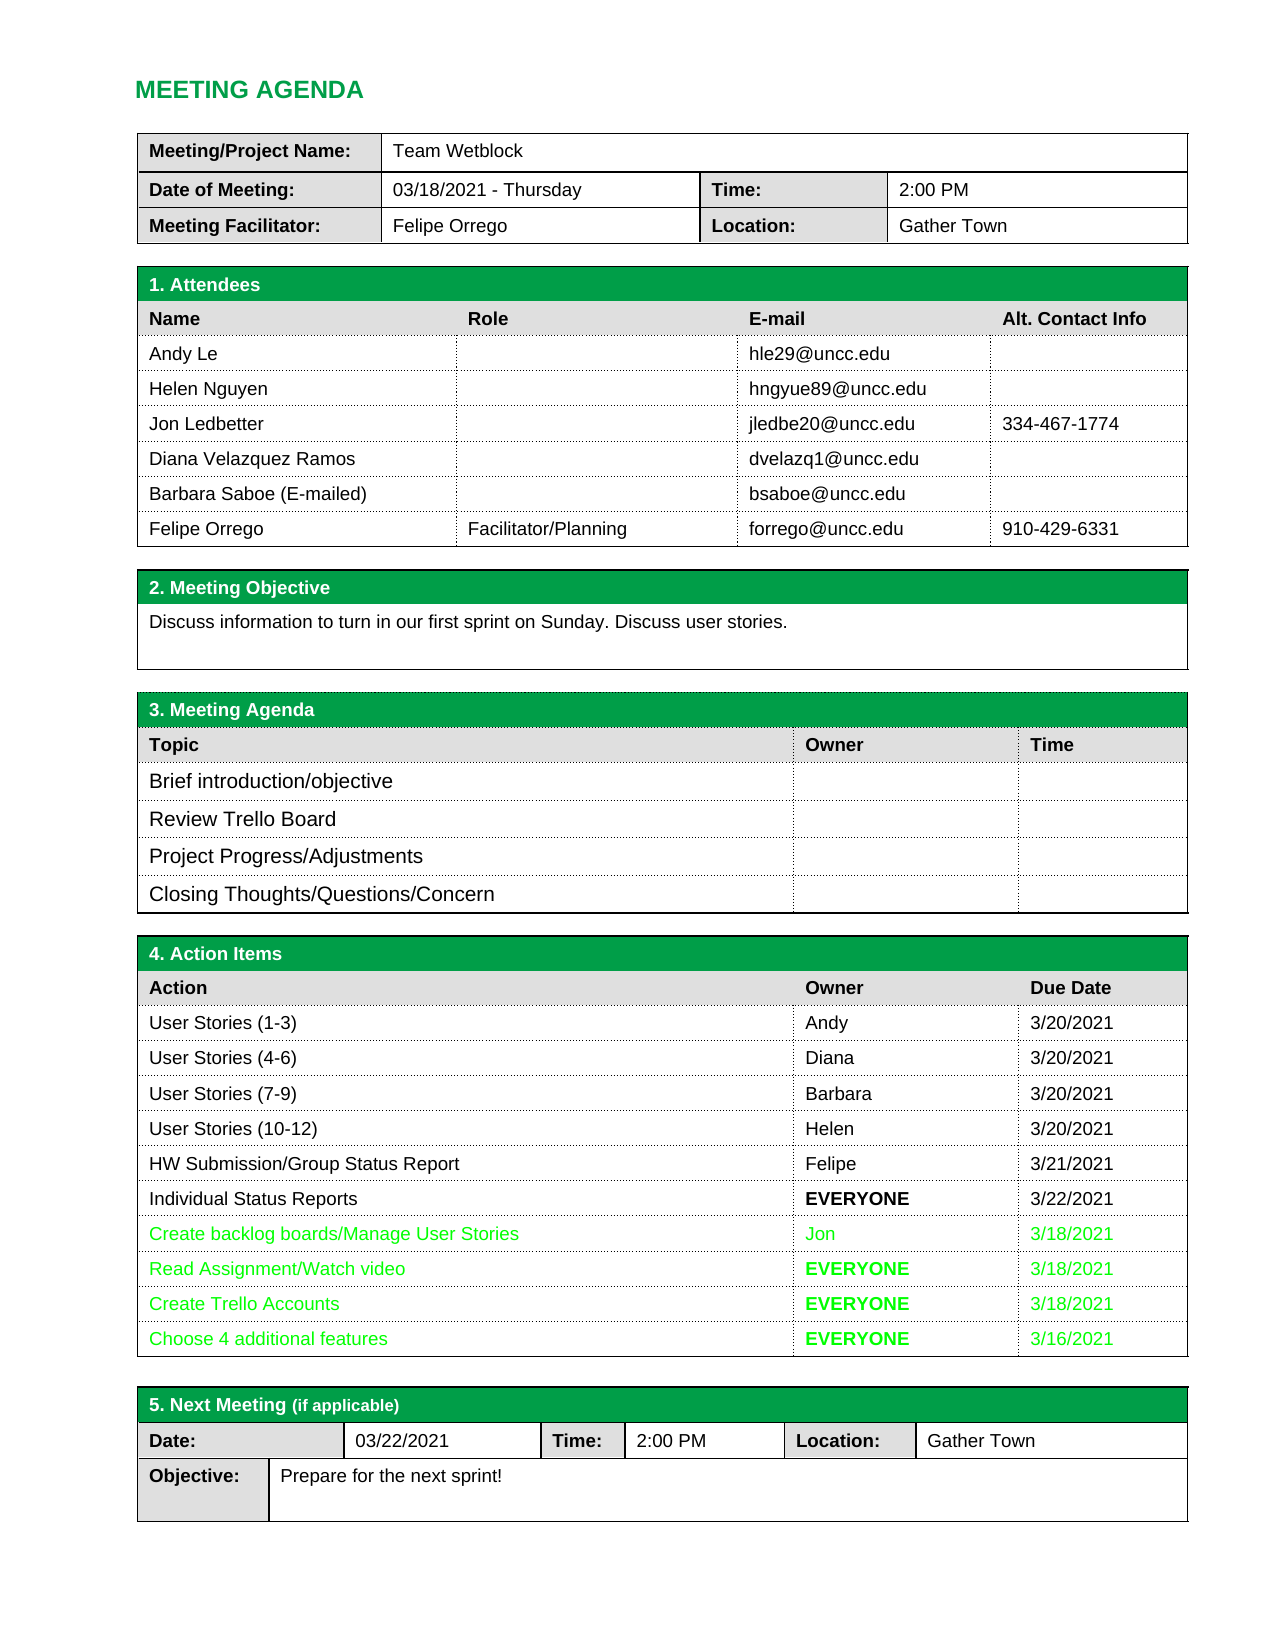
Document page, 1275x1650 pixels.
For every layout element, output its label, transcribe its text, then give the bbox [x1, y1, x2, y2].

table_cell Date of Meeting: [138, 172, 381, 207]
table_cell Time [1019, 727, 1187, 762]
table_cell 3/20/2021 [1019, 1075, 1187, 1110]
table_cell Location: [701, 208, 887, 242]
table_cell [456, 441, 738, 476]
table_cell Felipe Orrego [138, 511, 456, 546]
table_cell Name [138, 301, 456, 335]
table_cell Jon [794, 1215, 1019, 1251]
table_cell Facilitator/Planning [456, 511, 738, 546]
table_cell Discuss information to turn in our first sprint on Sunday. Discuss user stories. [138, 605, 1187, 669]
table_cell Create Trello Accounts [138, 1286, 794, 1321]
table_cell User Stories (4-6) [138, 1040, 794, 1075]
table_cell 3/18/2021 [1019, 1286, 1187, 1321]
table_cell User Stories (10-12) [138, 1110, 794, 1145]
table_cell [794, 875, 1019, 912]
table_cell Time: [542, 1423, 624, 1457]
table_cell Due Date [1019, 971, 1187, 1005]
table_cell Prepare for the next sprint! [270, 1459, 1187, 1521]
table_cell 03/22/2021 [345, 1423, 540, 1457]
table_cell Action [138, 971, 794, 1005]
table_cell [794, 800, 1019, 837]
table_cell 3/20/2021 [1019, 1110, 1187, 1145]
table_cell Felipe Orrego [382, 208, 699, 242]
table_cell [991, 476, 1187, 511]
table_cell [1019, 800, 1187, 837]
table_cell 910-429-6331 [991, 511, 1187, 546]
table_cell Helen Nguyen [138, 370, 456, 405]
table_cell [456, 335, 738, 370]
table_cell hle29@uncc.edu [738, 335, 991, 370]
subtitle MEETING AGENDA [135, 75, 1140, 104]
table_cell EVERYONE [794, 1286, 1019, 1321]
table_cell EVERYONE [794, 1321, 1019, 1356]
table_cell Create backlog boards/Manage User Stories [138, 1215, 794, 1251]
table_cell 3/22/2021 [1019, 1180, 1187, 1215]
table_cell Gather Town [917, 1423, 1187, 1457]
table_cell Closing Thoughts/Questions/Concern [138, 875, 794, 912]
table_header Meeting/Project Name: [138, 134, 381, 171]
table_cell Andy Le [138, 335, 456, 370]
table_cell 2:00 PM [888, 173, 1187, 207]
table_cell 03/18/2021 - Thursday [382, 173, 699, 207]
table_cell Location: [785, 1423, 915, 1457]
table_cell [1019, 875, 1187, 912]
table_cell [991, 335, 1187, 370]
table_cell [1019, 837, 1187, 874]
table_cell Alt. Contact Info [991, 301, 1187, 335]
table_cell Objective: [138, 1459, 268, 1521]
table_cell [794, 837, 1019, 874]
table_cell [456, 370, 738, 405]
table_header Team Wetblock [382, 134, 1187, 171]
table_cell Barbara Saboe (E-mailed) [138, 476, 456, 511]
table_cell jledbe20@uncc.edu [738, 405, 991, 441]
table_cell EVERYONE [794, 1180, 1019, 1215]
table_cell [1019, 762, 1187, 799]
table_cell E-mail [738, 301, 991, 335]
table_header 5. Next Meeting (if applicable) [138, 1388, 1187, 1422]
table_cell Felipe [794, 1145, 1019, 1180]
table_cell Choose 4 additional features [138, 1321, 794, 1356]
table_cell Diana Velazquez Ramos [138, 441, 456, 476]
table_cell [991, 370, 1187, 405]
table_cell 3/18/2021 [1019, 1215, 1187, 1251]
table_cell bsaboe@uncc.edu [738, 476, 991, 511]
table_cell [794, 762, 1019, 799]
table_cell Jon Ledbetter [138, 405, 456, 441]
table_cell 334-467-1774 [991, 405, 1187, 441]
table_cell 3/18/2021 [1019, 1251, 1187, 1286]
table_cell Andy [794, 1005, 1019, 1040]
table_cell Topic [138, 727, 794, 762]
table_cell User Stories (1-3) [138, 1005, 794, 1040]
table_cell Owner [794, 971, 1019, 1005]
table_cell [456, 405, 738, 441]
table_cell Helen [794, 1110, 1019, 1145]
table_cell Gather Town [888, 208, 1187, 242]
table_cell User Stories (7-9) [138, 1075, 794, 1110]
table_cell Review Trello Board [138, 800, 794, 837]
table_cell Project Progress/Adjustments [138, 837, 794, 874]
table_cell forrego@uncc.edu [738, 511, 991, 546]
table_header 4. Action Items [138, 937, 1187, 971]
table_cell Read Assignment/Watch video [138, 1251, 794, 1286]
table_cell [991, 441, 1187, 476]
table_cell EVERYONE [794, 1251, 1019, 1286]
table_cell HW Submission/Group Status Report [138, 1145, 794, 1180]
table_header 2. Meeting Objective [138, 571, 1187, 604]
table_cell Brief introduction/objective [138, 762, 794, 799]
table_cell Role [456, 301, 738, 335]
table_cell Barbara [794, 1075, 1019, 1110]
table_cell [456, 476, 738, 511]
table_cell hngyue89@uncc.edu [738, 370, 991, 405]
table_cell 3/20/2021 [1019, 1005, 1187, 1040]
table_cell dvelazq1@uncc.edu [738, 441, 991, 476]
table_header 3. Meeting Agenda [138, 692, 1187, 727]
table_cell Time: [701, 173, 887, 207]
table_cell Meeting Facilitator: [138, 208, 381, 242]
table_cell Diana [794, 1040, 1019, 1075]
table_cell 3/16/2021 [1019, 1321, 1187, 1356]
table_cell Individual Status Reports [138, 1180, 794, 1215]
table_cell 2:00 PM [626, 1423, 784, 1457]
table_cell Owner [794, 727, 1019, 762]
table_cell 3/21/2021 [1019, 1145, 1187, 1180]
table_cell 3/20/2021 [1019, 1040, 1187, 1075]
table_cell Date: [138, 1423, 343, 1457]
table_header 1. Attendees [138, 267, 1187, 301]
